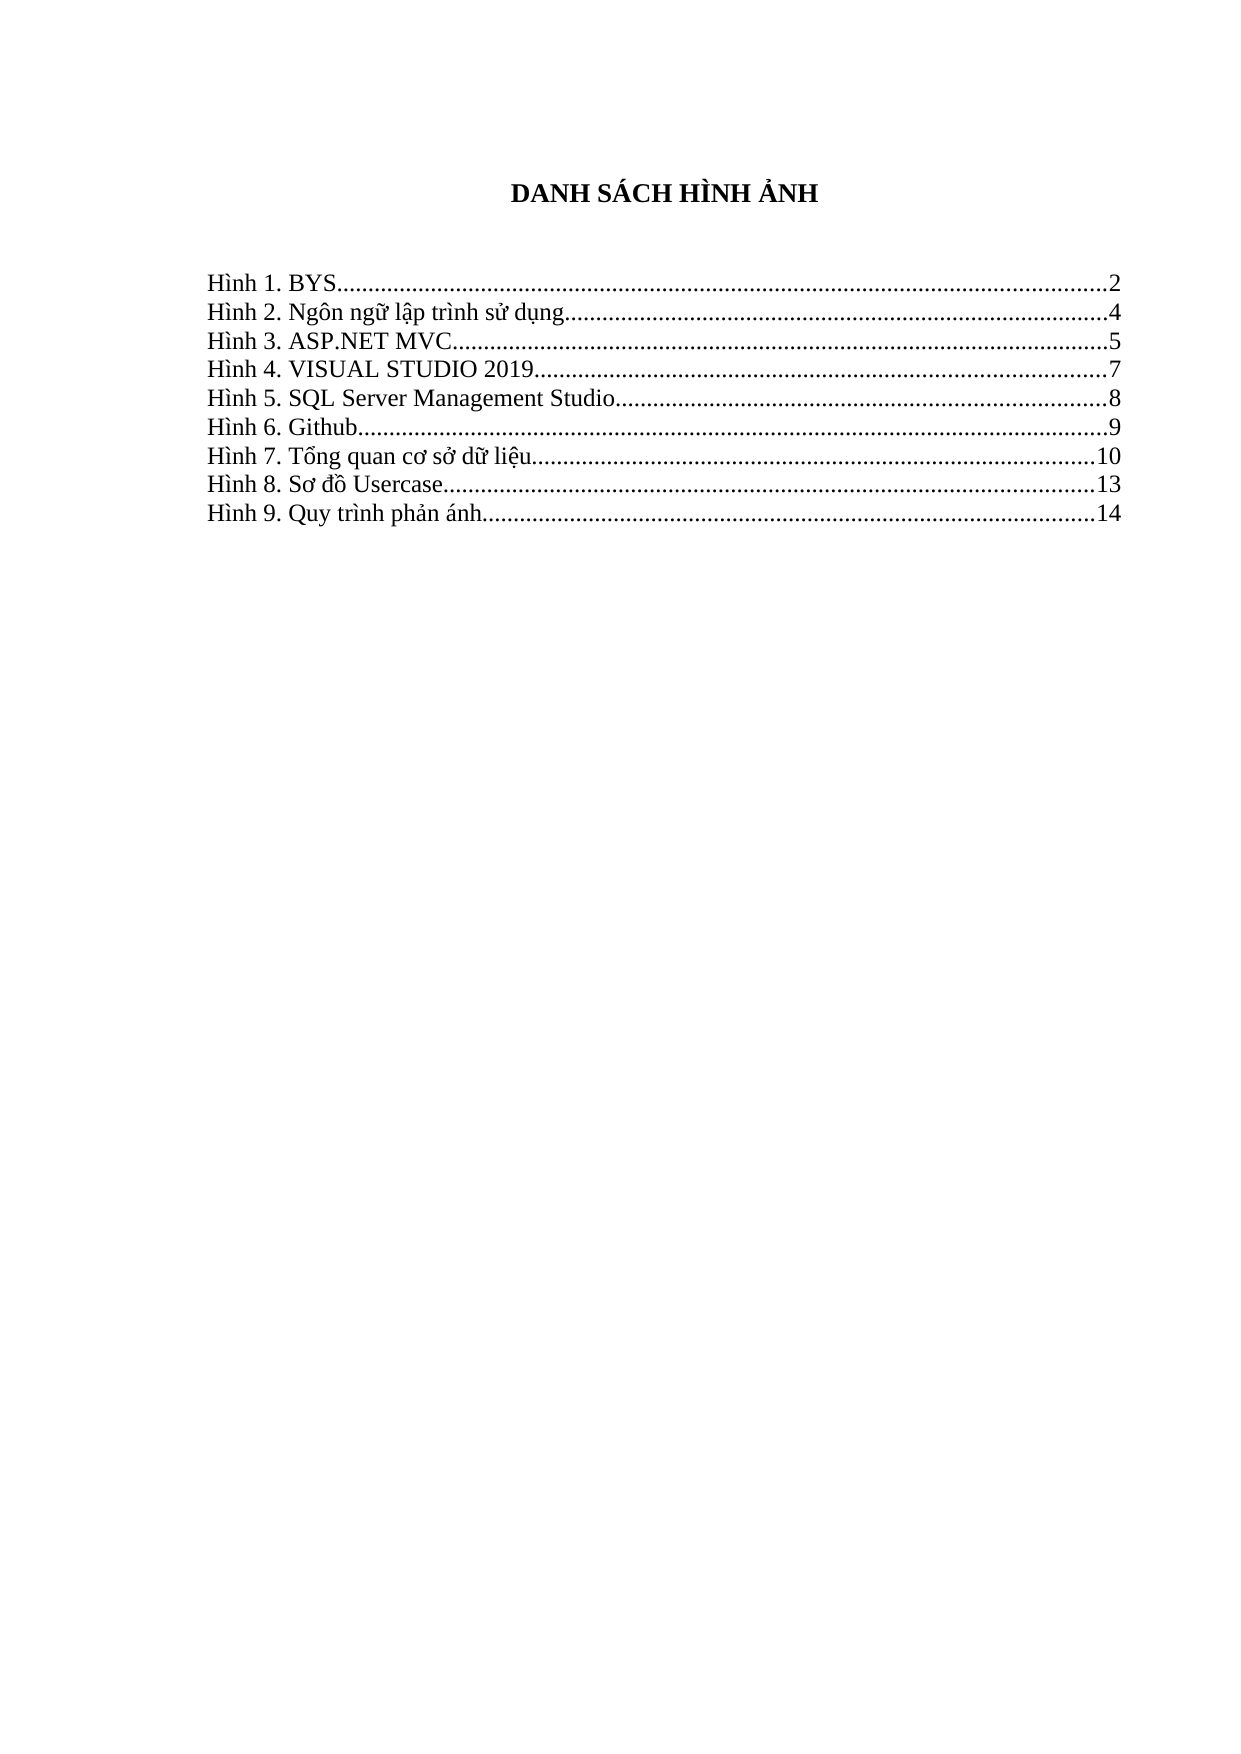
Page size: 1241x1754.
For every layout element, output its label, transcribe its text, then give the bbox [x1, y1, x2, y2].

text Hình 7. Tổng quan cơ sở dữ liệu 10 [207, 441, 1122, 469]
text Hình 4. VISUAL STUDIO 2019 7 [207, 354, 1122, 383]
text Hình 9. Quy trình phản ánh 14 [207, 498, 1122, 527]
text Hình 3. ASP.NET MVC 5 [207, 326, 1122, 354]
text Hình 1. BYS 2 [207, 268, 1122, 297]
text Hình 6. Github 9 [207, 412, 1122, 441]
text Hình 8. Sơ đồ Usercase 13 [207, 469, 1122, 498]
text DANH SÁCH HÌNH ẢNH [207, 177, 1122, 208]
text Hình 2. Ngôn ngữ lập trình sử dụng 4 [207, 297, 1122, 326]
text Hình 5. SQL Server Management Studio 8 [207, 383, 1122, 412]
